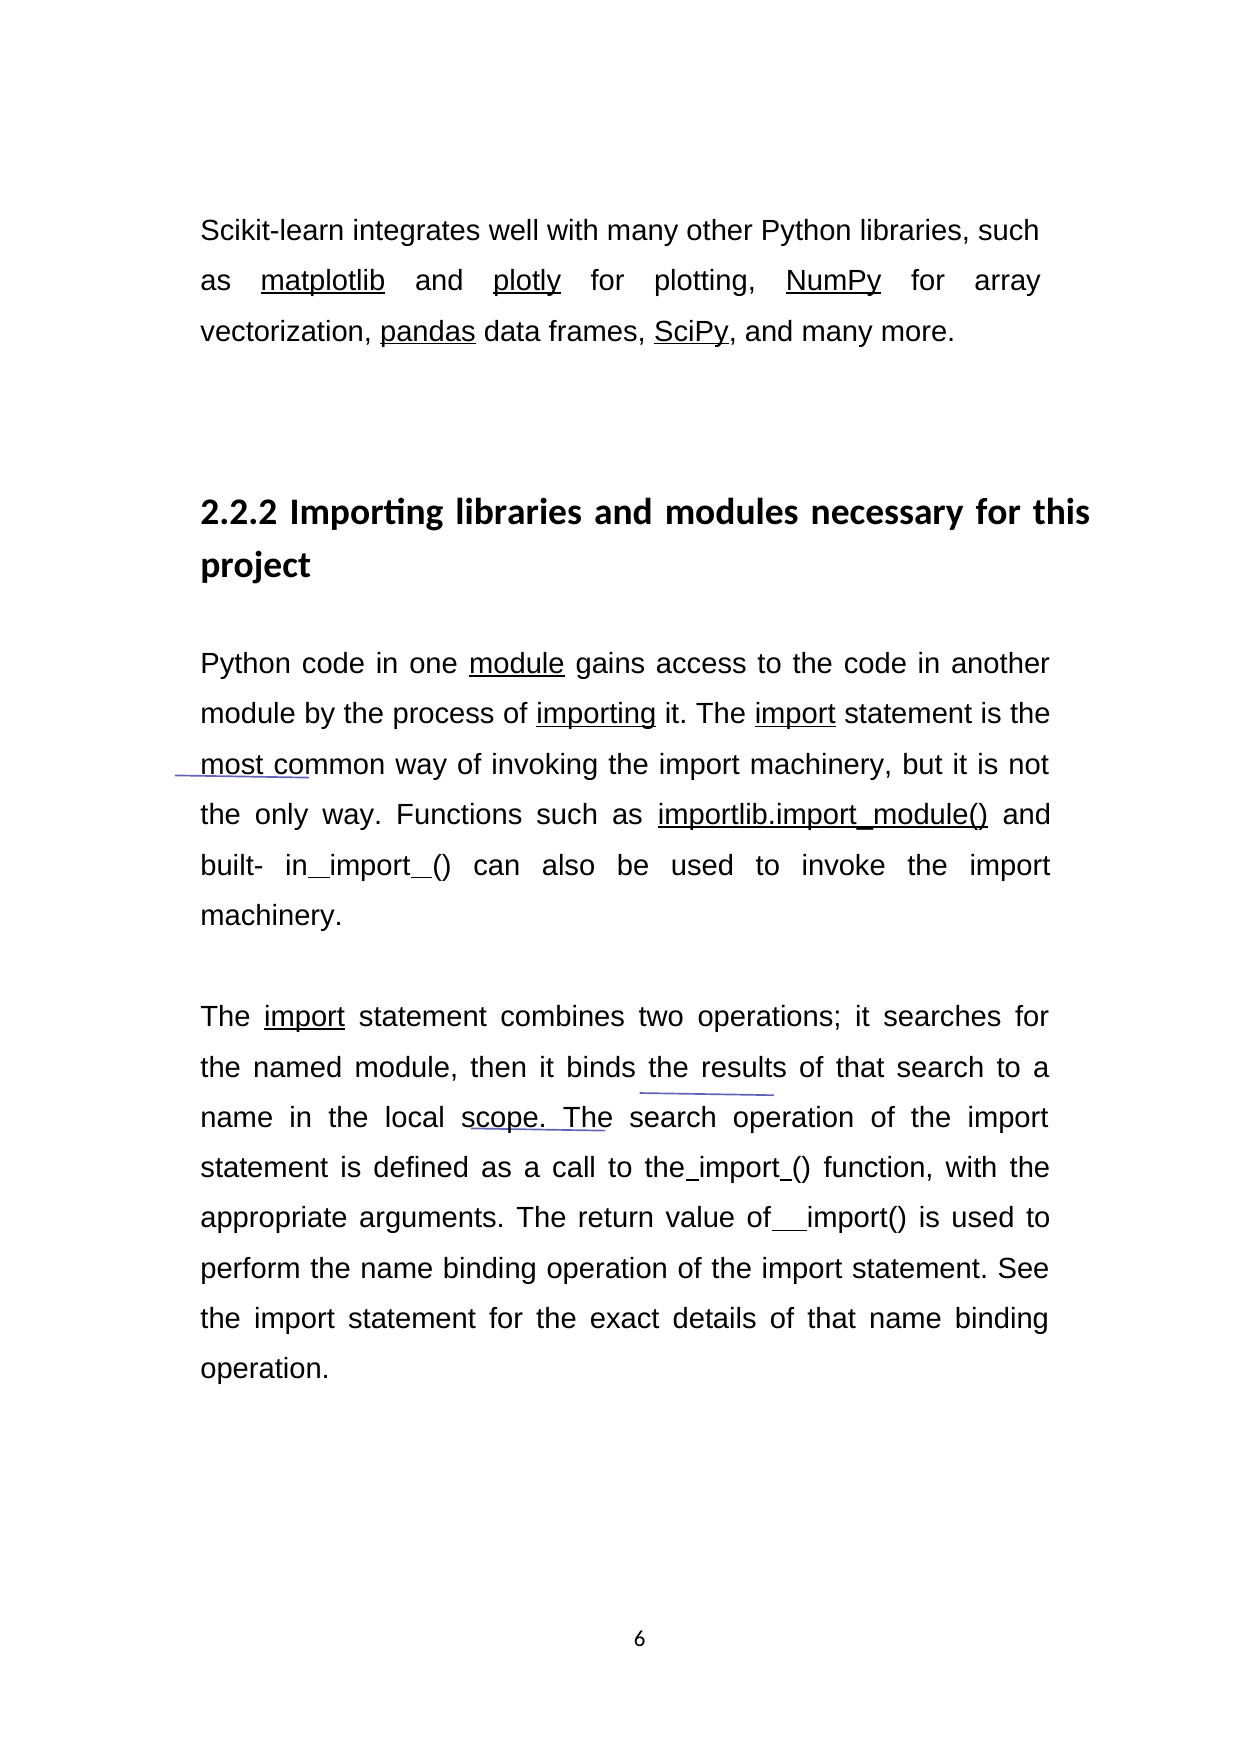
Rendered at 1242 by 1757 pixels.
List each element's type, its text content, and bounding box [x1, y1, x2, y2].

text Python code in one module gains access to the code in another module by the process of importing it. The import statement is the most common way of invoking the import machinery, but it is not the only way. Functions such as importlib.import_module() and built- in import () can also be used to invoke the import machinery. [200, 646, 1051, 931]
text Scikit-learn integrates well with many other Python libraries, such as matplotlib and plotly for plotting, NumPy for array vectorization, pandas data frames, SciPy, and many more. [200, 213, 1041, 347]
text The import statement combines two operations; it searches for the named module, then it binds the results of that search to a name in the local scope. The search operation of the import statement is defined as a call to the import () function, with the appropriate arguments. The return value of import() is used to perform the name binding operation of the import statement. See the import statement for the exact details of that name binding operation. [200, 999, 1051, 1385]
subtitle 2.2.2 Importing libraries and modules necessary for this project [200, 488, 1092, 586]
